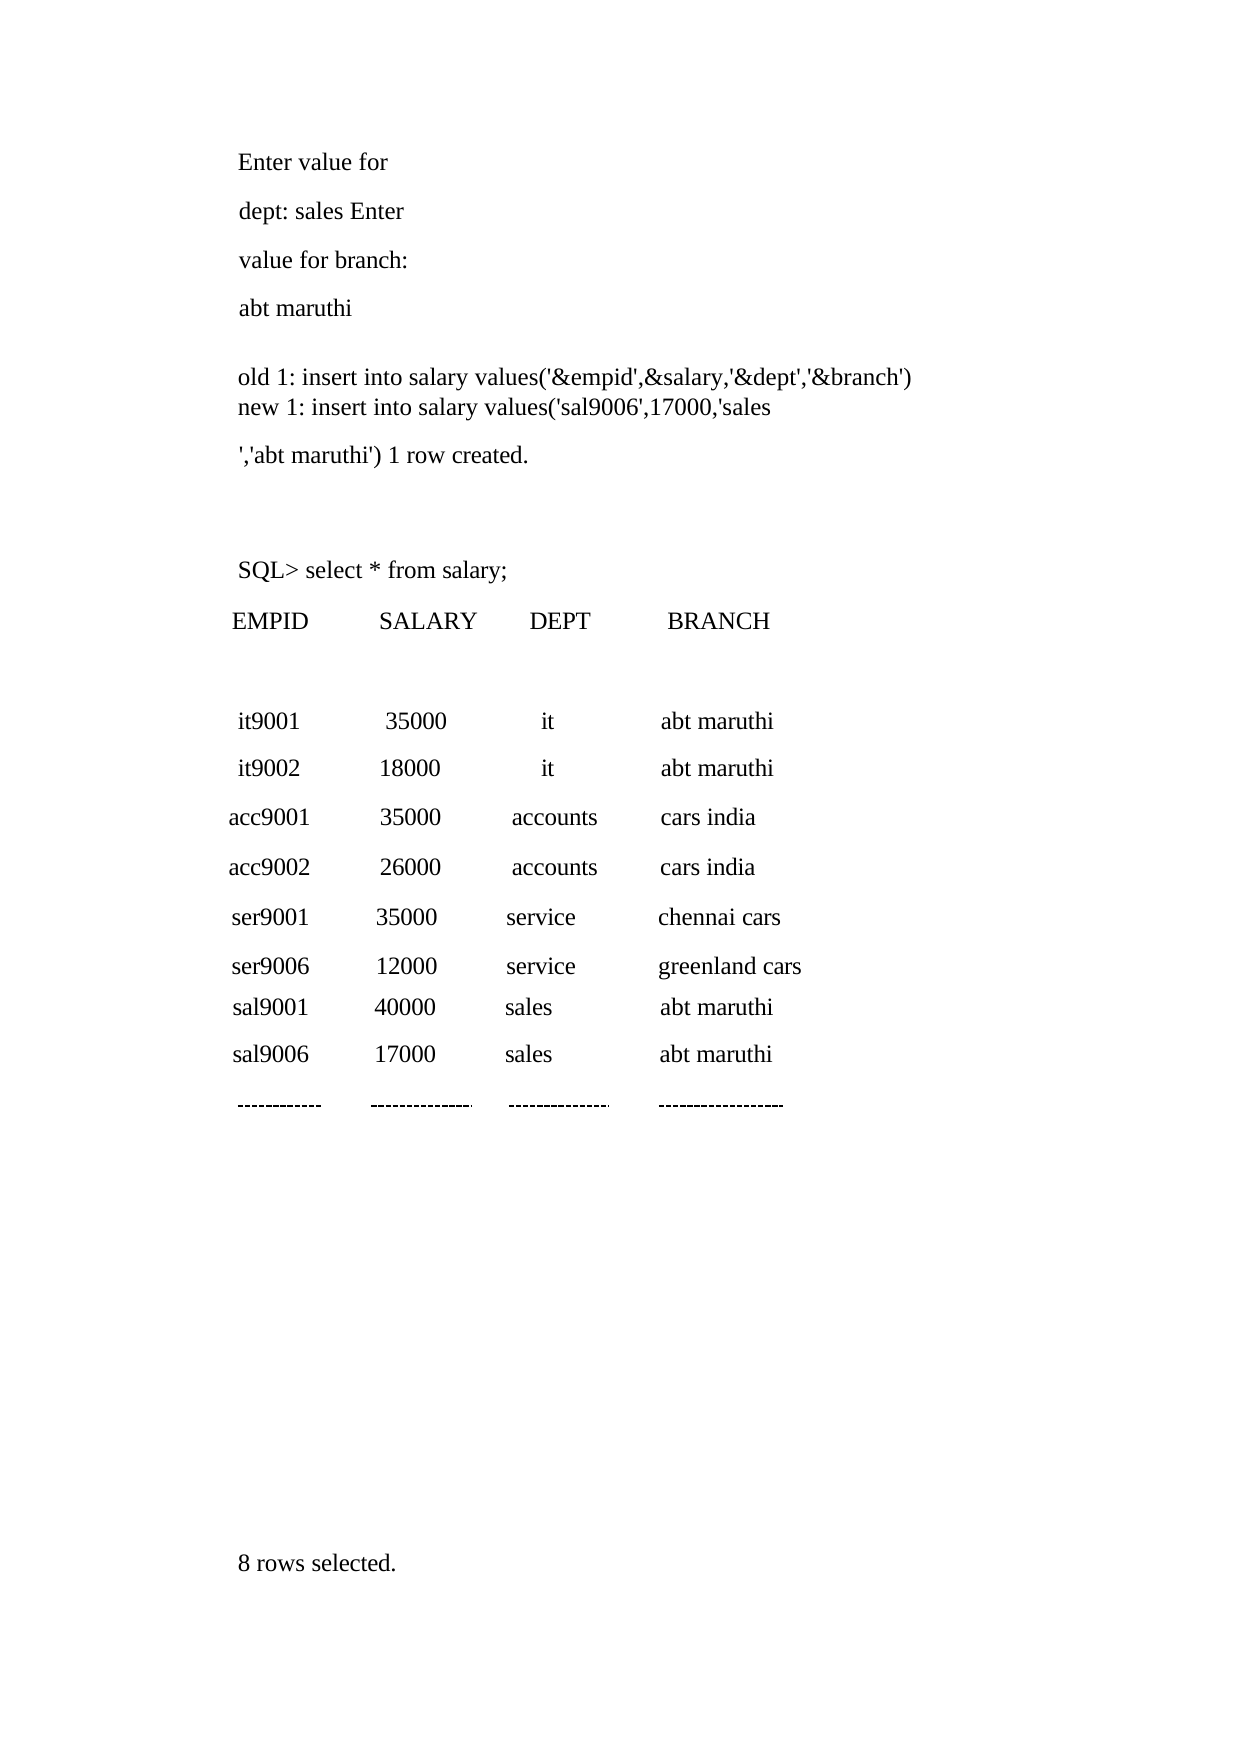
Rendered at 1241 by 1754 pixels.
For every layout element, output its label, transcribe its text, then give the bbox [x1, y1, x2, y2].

table_cell 17000 [343, 1032, 492, 1070]
table_cell it [492, 671, 628, 744]
table_cell cars india [628, 842, 808, 892]
table_cell 18000 [343, 745, 492, 793]
table_cell chennai cars [628, 892, 808, 941]
table_header SALARY [343, 607, 492, 671]
table_cell acc9001 [223, 793, 343, 842]
text SQL> select * from salary; [238, 555, 1203, 584]
text ','abt maruthi') 1 row created. [239, 440, 1203, 469]
table_cell accounts [492, 842, 628, 892]
table_cell cars india [628, 793, 808, 842]
table_cell 12000 [343, 941, 492, 987]
table_cell service [492, 941, 628, 987]
text Enter value for dept: sales Enter value for branch: [238, 147, 409, 274]
table_header EMPID [223, 607, 343, 671]
table_cell abt maruthi [628, 1032, 808, 1070]
table_cell it9002 [223, 745, 343, 793]
table_cell 35000 [343, 793, 492, 842]
text abt maruthi [239, 294, 1203, 322]
table_cell accounts [492, 793, 628, 842]
table_cell service [492, 892, 628, 941]
table_cell it9001 [223, 671, 343, 744]
table_cell sal9001 [223, 987, 343, 1032]
text 8 rows selected. [238, 1548, 1203, 1577]
table_header DEPT [492, 607, 628, 671]
table_cell sales [492, 1032, 628, 1070]
table_cell sales [492, 987, 628, 1032]
table_cell ser9006 [223, 941, 343, 987]
text old 1: insert into salary values('&empid',&salary,'&dept','&branch') new 1: insert into salary values('sal9006',17000,'sales [238, 362, 922, 421]
table_cell 26000 [343, 842, 492, 892]
table_cell acc9002 [223, 842, 343, 892]
table_cell abt maruthi [628, 987, 808, 1032]
table_cell ser9001 [223, 892, 343, 941]
table_cell greenland cars [628, 941, 808, 987]
table_cell 40000 [343, 987, 492, 1032]
table_cell 35000 [343, 892, 492, 941]
table_cell sal9006 [223, 1032, 343, 1070]
table_cell it [492, 745, 628, 793]
table_header BRANCH [628, 607, 808, 671]
table_cell abt maruthi [628, 745, 808, 793]
table_cell abt maruthi [628, 671, 808, 744]
table_cell 35000 [343, 671, 492, 744]
